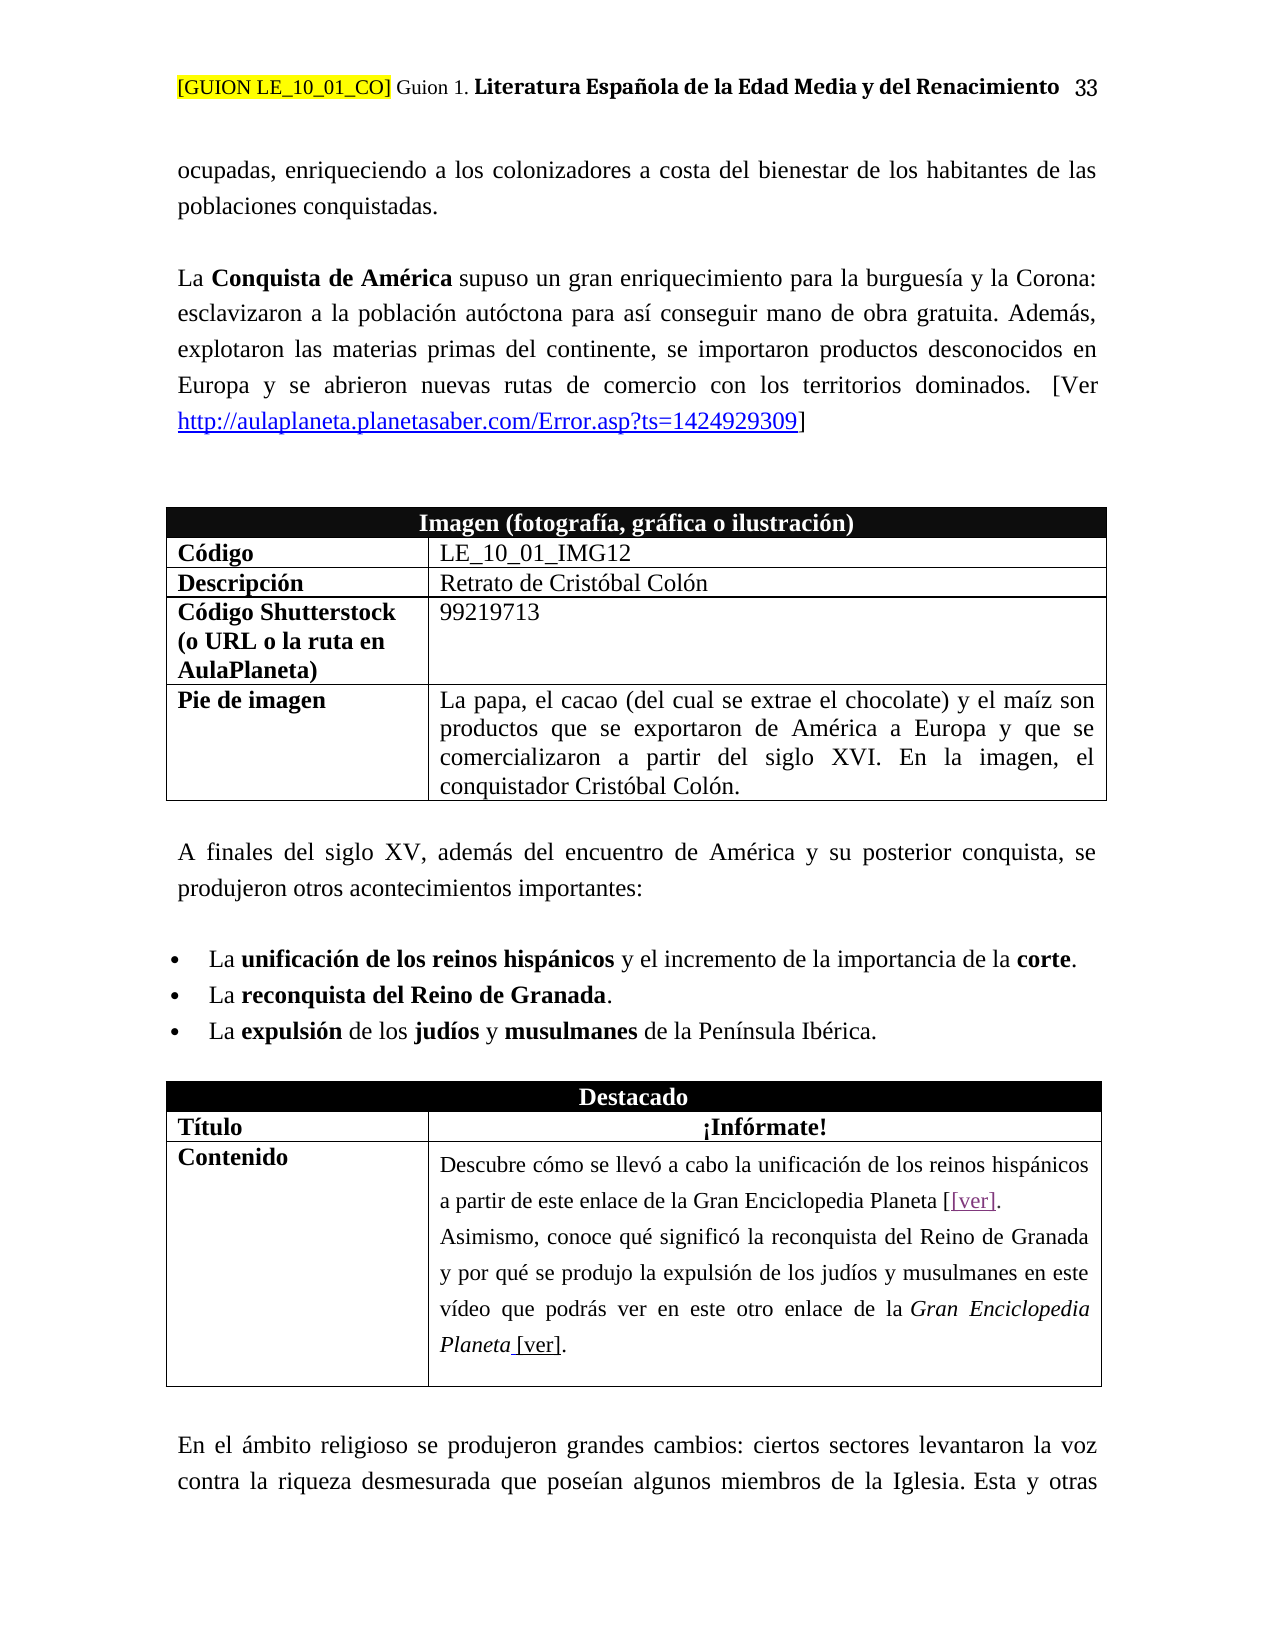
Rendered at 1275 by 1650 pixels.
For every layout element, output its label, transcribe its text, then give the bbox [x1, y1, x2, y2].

table_cell LE_10_01_IMG12 [429, 538, 1106, 567]
table_cell Código [167, 538, 428, 567]
table_cell ¡Infórmate! [429, 1112, 1101, 1141]
table_cell Título [167, 1112, 428, 1141]
table_cell Contenido [167, 1142, 428, 1386]
text La Conquista de América supuso un gran enriquecimiento para la burguesía y la Corona: esclavizaron a la población autóctona para así conseguir mano de obra gratuita. Además, explotaron las materias primas del continente, se importaron productos desconocidos en Europa y se abrieron nuevas rutas de comercio con los territorios dominados. [Ver http://aulaplaneta.planetasaber.com/Error.asp?ts=1424929309] [177, 255, 1098, 435]
list La reconquista del Reino de Granada. [171, 973, 1098, 1009]
table_cell La papa, el cacao (del cual se extrae el chocolate) y el maíz son productos que se exportaron de América a Europa y que se comercializaron a partir del siglo XVI. En la imagen, el conquistador Cristóbal Colón. [429, 685, 1106, 800]
table_cell Código Shutterstock (o URL o la ruta en AulaPlaneta) [167, 598, 428, 684]
table_cell Descripción [167, 568, 428, 596]
table_cell 99219713 [429, 598, 1106, 684]
list La unificación de los reinos hispánicos y el incremento de la importancia de la corte. [171, 937, 1098, 973]
list La expulsión de los judíos y musulmanes de la Península Ibérica. [171, 1009, 1098, 1045]
table_cell Retrato de Cristóbal Colón [429, 568, 1106, 596]
table_header Imagen (fotografía, gráfica o ilustración) [167, 508, 1106, 537]
table_cell Pie de imagen [167, 685, 428, 800]
table_cell Descubre cómo se llevó a cabo la unificación de los reinos hispánicos a partir de este enlace de la Gran Enciclopedia Planeta [[ver]. Asimismo, conoce qué significó la reconquista del Reino de Granada y por qué se produjo la expulsión de los judíos y musulmanes en este vídeo que podrás ver en este otro enlace de la Gran Enciclopedia Planeta [ver]. [429, 1142, 1101, 1386]
text A finales del siglo XV, además del encuentro de América y su posterior conquista, se produjeron otros acontecimientos importantes: [177, 829, 1098, 901]
table_header Destacado [167, 1082, 1101, 1111]
